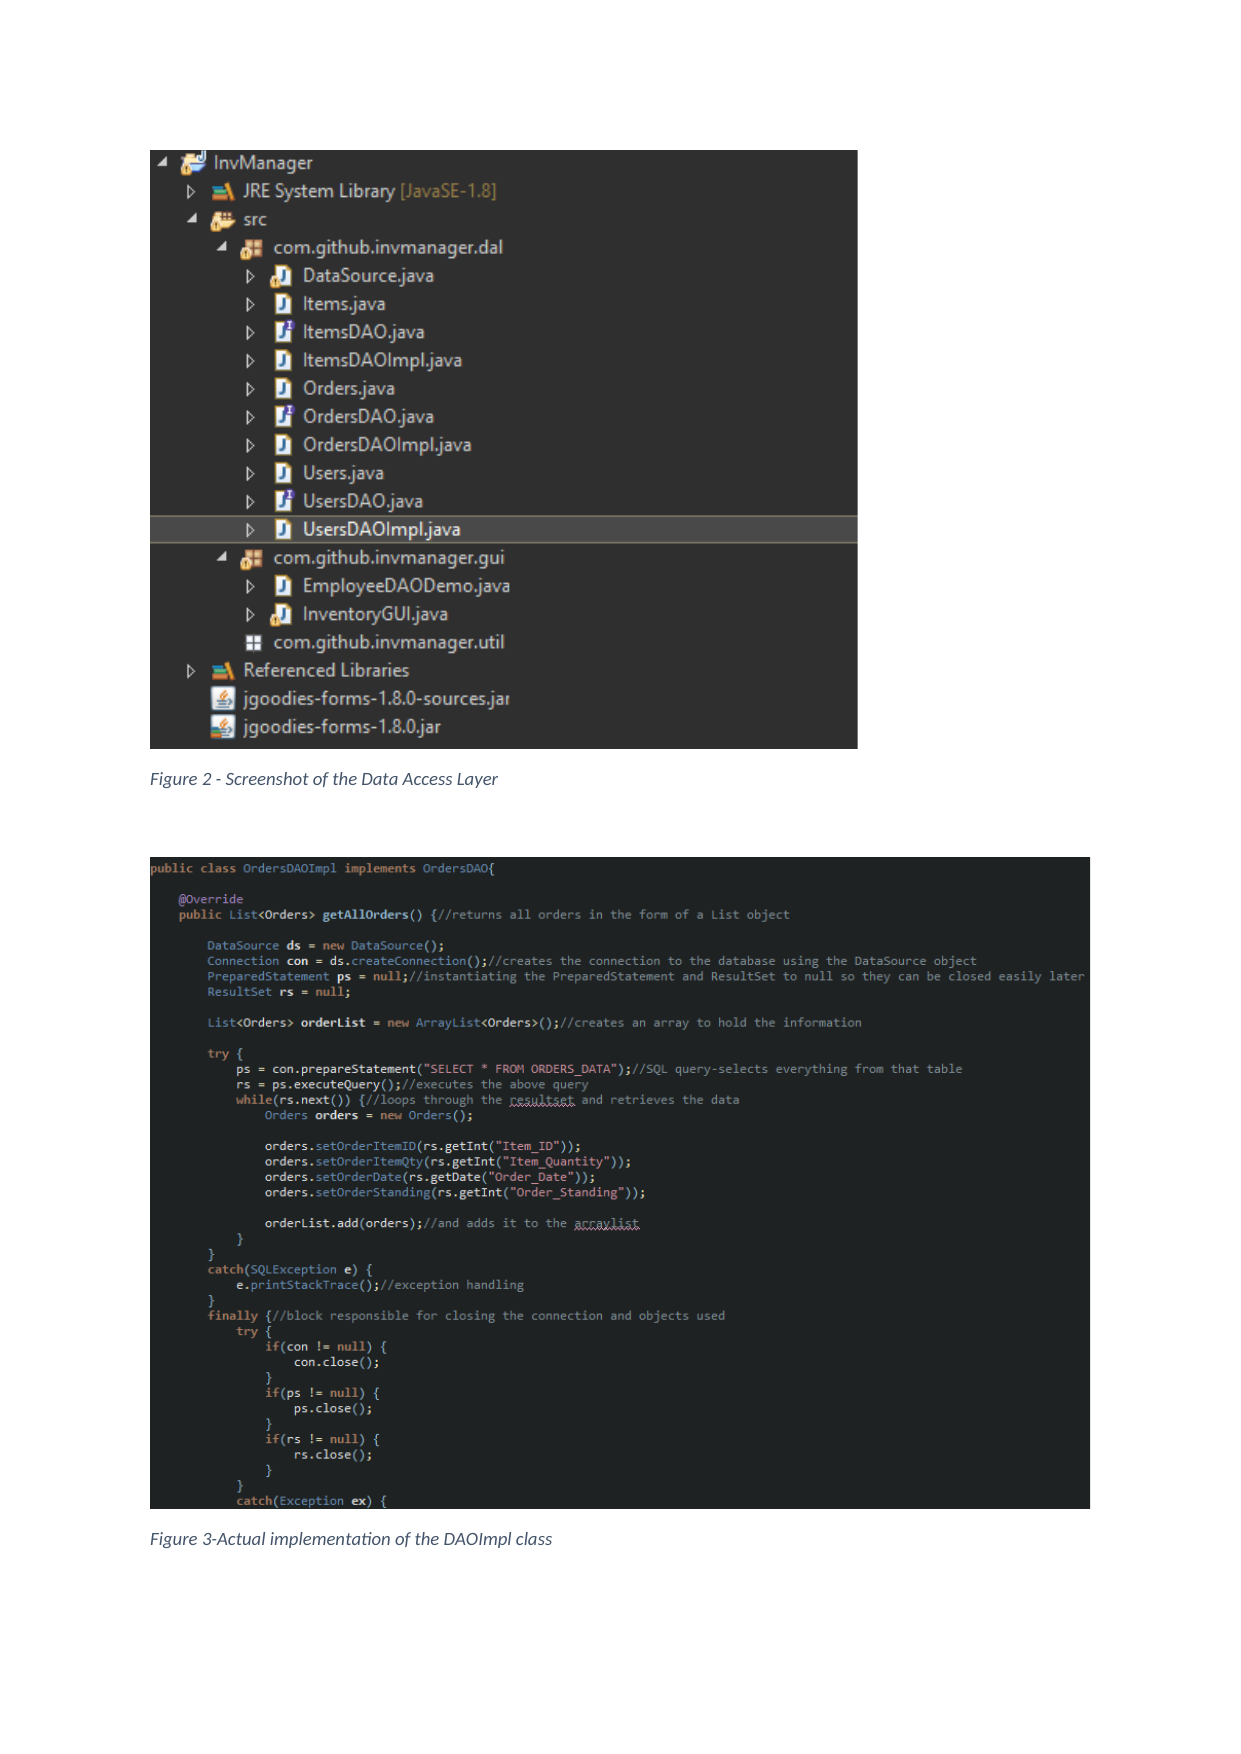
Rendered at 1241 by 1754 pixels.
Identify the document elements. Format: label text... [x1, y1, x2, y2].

picture [150, 857, 1091, 1509]
picture [150, 150, 858, 749]
